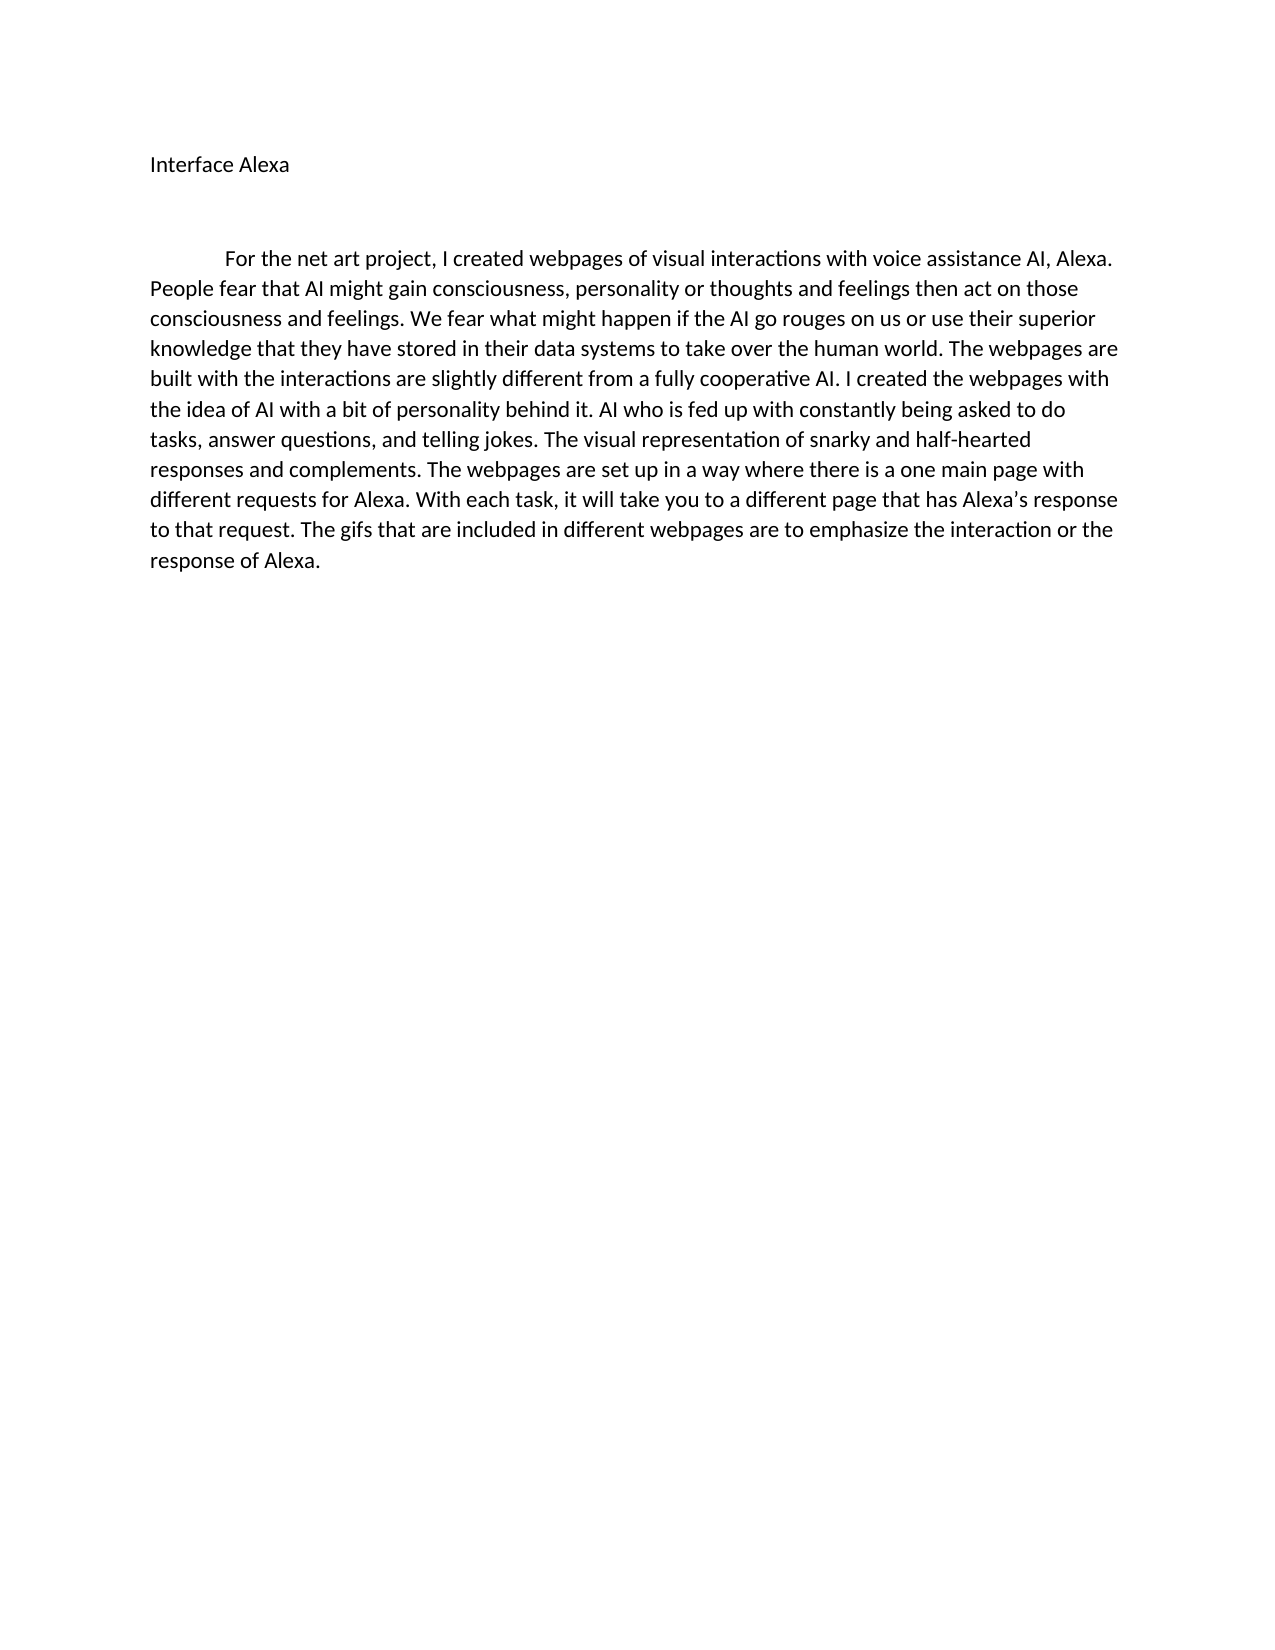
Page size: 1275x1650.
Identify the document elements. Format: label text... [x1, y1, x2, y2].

text Interface Alexa [150, 150, 1125, 178]
text For the net art project, I created webpages of visual interactions with voice assistance AI, Alexa. People fear that AI might gain consciousness, personality or thoughts and feelings then act on those consciousness and feelings. We fear what might happen if the AI go rouges on us or use their superior knowledge that they have stored in their data systems to take over the human world. The webpages are built with the interactions are slightly different from a fully cooperative AI. I created the webpages with the idea of AI with a bit of personality behind it. AI who is fed up with constantly being asked to do tasks, answer questions, and telling jokes. The visual representation of snarky and half-hearted responses and complements. The webpages are set up in a way where there is a one main page with different requests for Alexa. With each task, it will take you to a different page that has Alexa’s response to that request. The gifs that are included in different webpages are to emphasize the interaction or the response of Alexa. [150, 244, 1125, 574]
